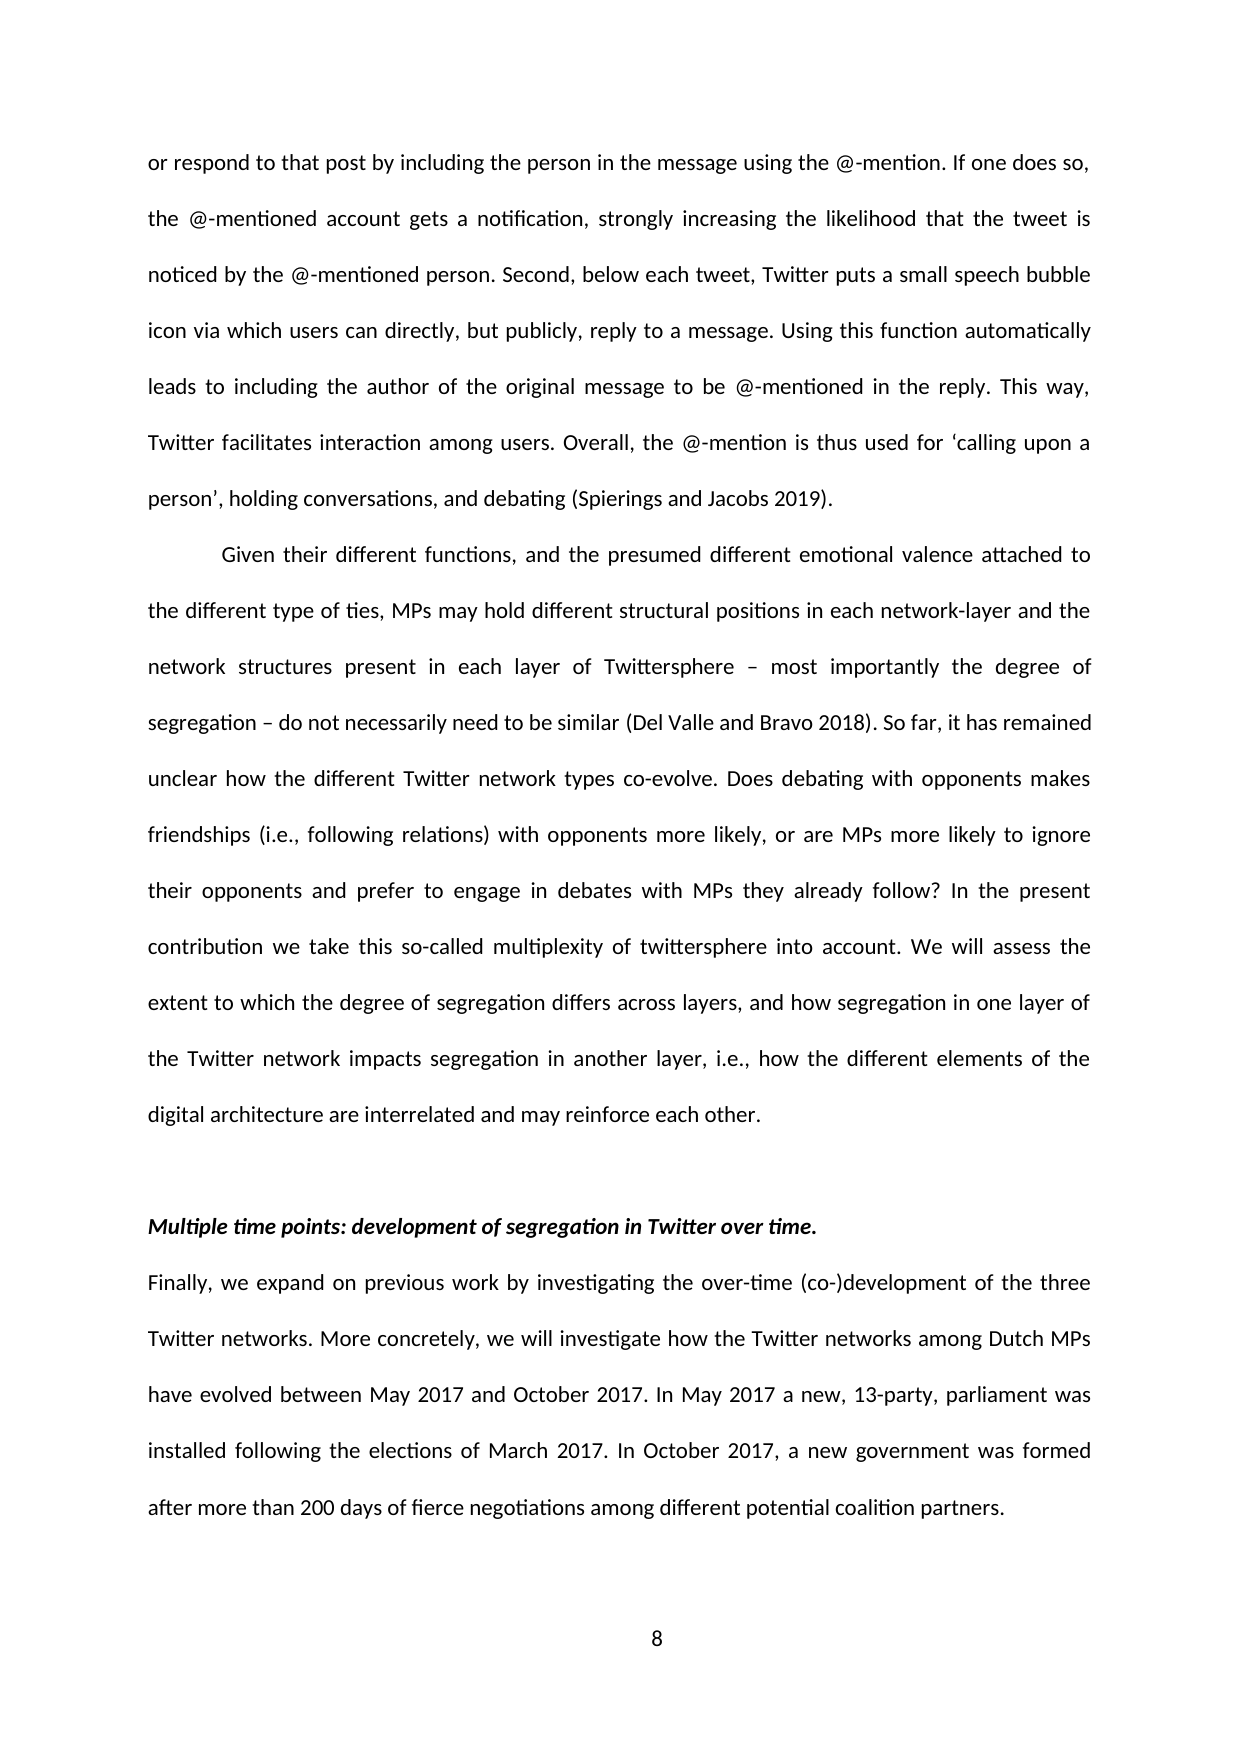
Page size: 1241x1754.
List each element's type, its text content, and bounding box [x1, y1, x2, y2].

text Given their different functions, and the presumed different emotional valence attached to the different type of ties, MPs may hold different structural positions in each network-layer and the network structures present in each layer of Twittersphere – most importantly the degree of segregation – do not necessarily need to be similar (Del Valle and Bravo 2018). So far, it has remained unclear how the different Twitter network types co-evolve. Does debating with opponents makes friendships (i.e., following relations) with opponents more likely, or are MPs more likely to ignore their opponents and prefer to engage in debates with MPs they already follow? In the present contribution we take this so-called multiplexity of twittersphere into account. We will assess the extent to which the degree of segregation differs across layers, and how segregation in one layer of the Twitter network impacts segregation in another layer, i.e., how the different elements of the digital architecture are interrelated and may reinforce each other. [148, 540, 1093, 1128]
text Finally, we expand on previous work by investigating the over-time (co-)development of the three Twitter networks. More concretely, we will investigate how the Twitter networks among Dutch MPs have evolved between May 2017 and October 2017. In May 2017 a new, 13-party, parliament was installed following the elections of March 2017. In October 2017, a new government was formed after more than 200 days of fierce negotiations among different potential coalition partners. [148, 1268, 1093, 1521]
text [148, 148, 1093, 512]
text Multiple time points: development of segregation in Twitter over time. [148, 1212, 1093, 1240]
